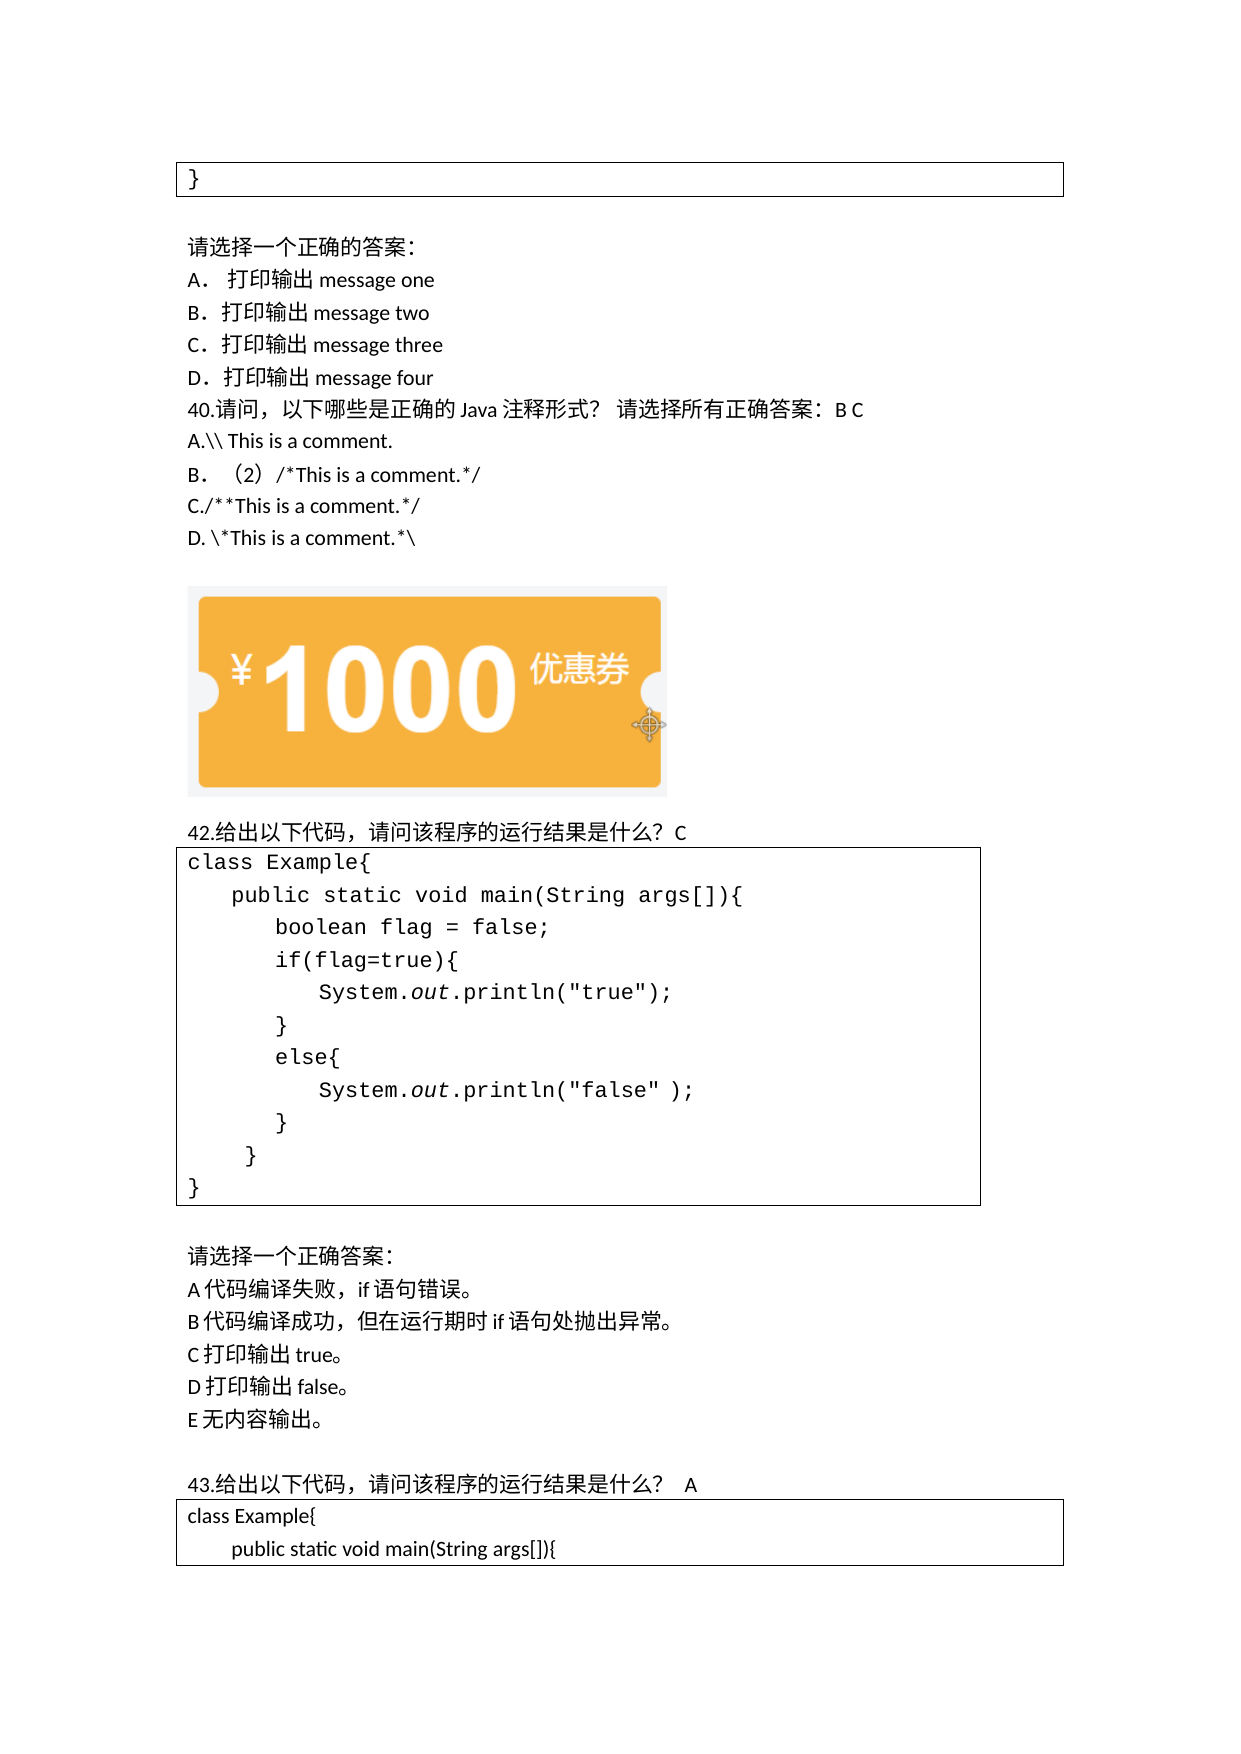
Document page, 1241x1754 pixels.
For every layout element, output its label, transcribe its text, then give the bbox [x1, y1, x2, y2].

text A.\\ This is a comment. [187, 424, 1053, 457]
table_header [177, 163, 1063, 196]
text D. \*This is a comment.*\ [187, 522, 1053, 554]
text A代码编译失败，if语句错误。 [187, 1271, 1053, 1304]
text B．打印输出message two [187, 294, 1053, 327]
text C./**This is a comment.*/ [187, 489, 1053, 522]
text B．（2）/*This is a comment.*/ [187, 457, 1053, 489]
text C．打印输出message three [187, 327, 1053, 359]
text 42.给出以下代码，请问该程序的运行结果是什么？C [187, 814, 1053, 847]
text E无内容输出。 [187, 1401, 1053, 1434]
text A． 打印输出message one [187, 262, 1053, 294]
picture [187, 586, 668, 797]
text D打印输出false。 [187, 1369, 1053, 1401]
text 40.请问，以下哪些是正确的Java注释形式？ 请选择所有正确答案：B C [187, 392, 1053, 424]
text B代码编译成功，但在运行期时if语句处抛出异常。 [187, 1304, 1053, 1336]
text C打印输出true。 [187, 1336, 1053, 1369]
text 43.给出以下代码，请问该程序的运行结果是什么？ A [187, 1466, 1053, 1499]
text D．打印输出message four [187, 359, 1053, 392]
text 请选择一个正确答案： [187, 1239, 1053, 1271]
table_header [177, 1500, 1063, 1565]
text 请选择一个正确的答案： [187, 229, 1053, 262]
table_header class Example{ public static void main(String args[]){ boolean flag = false; if(flag=true){ System.out.println("true"); } else{ System.out.println("false" ); } } } [177, 848, 980, 1205]
